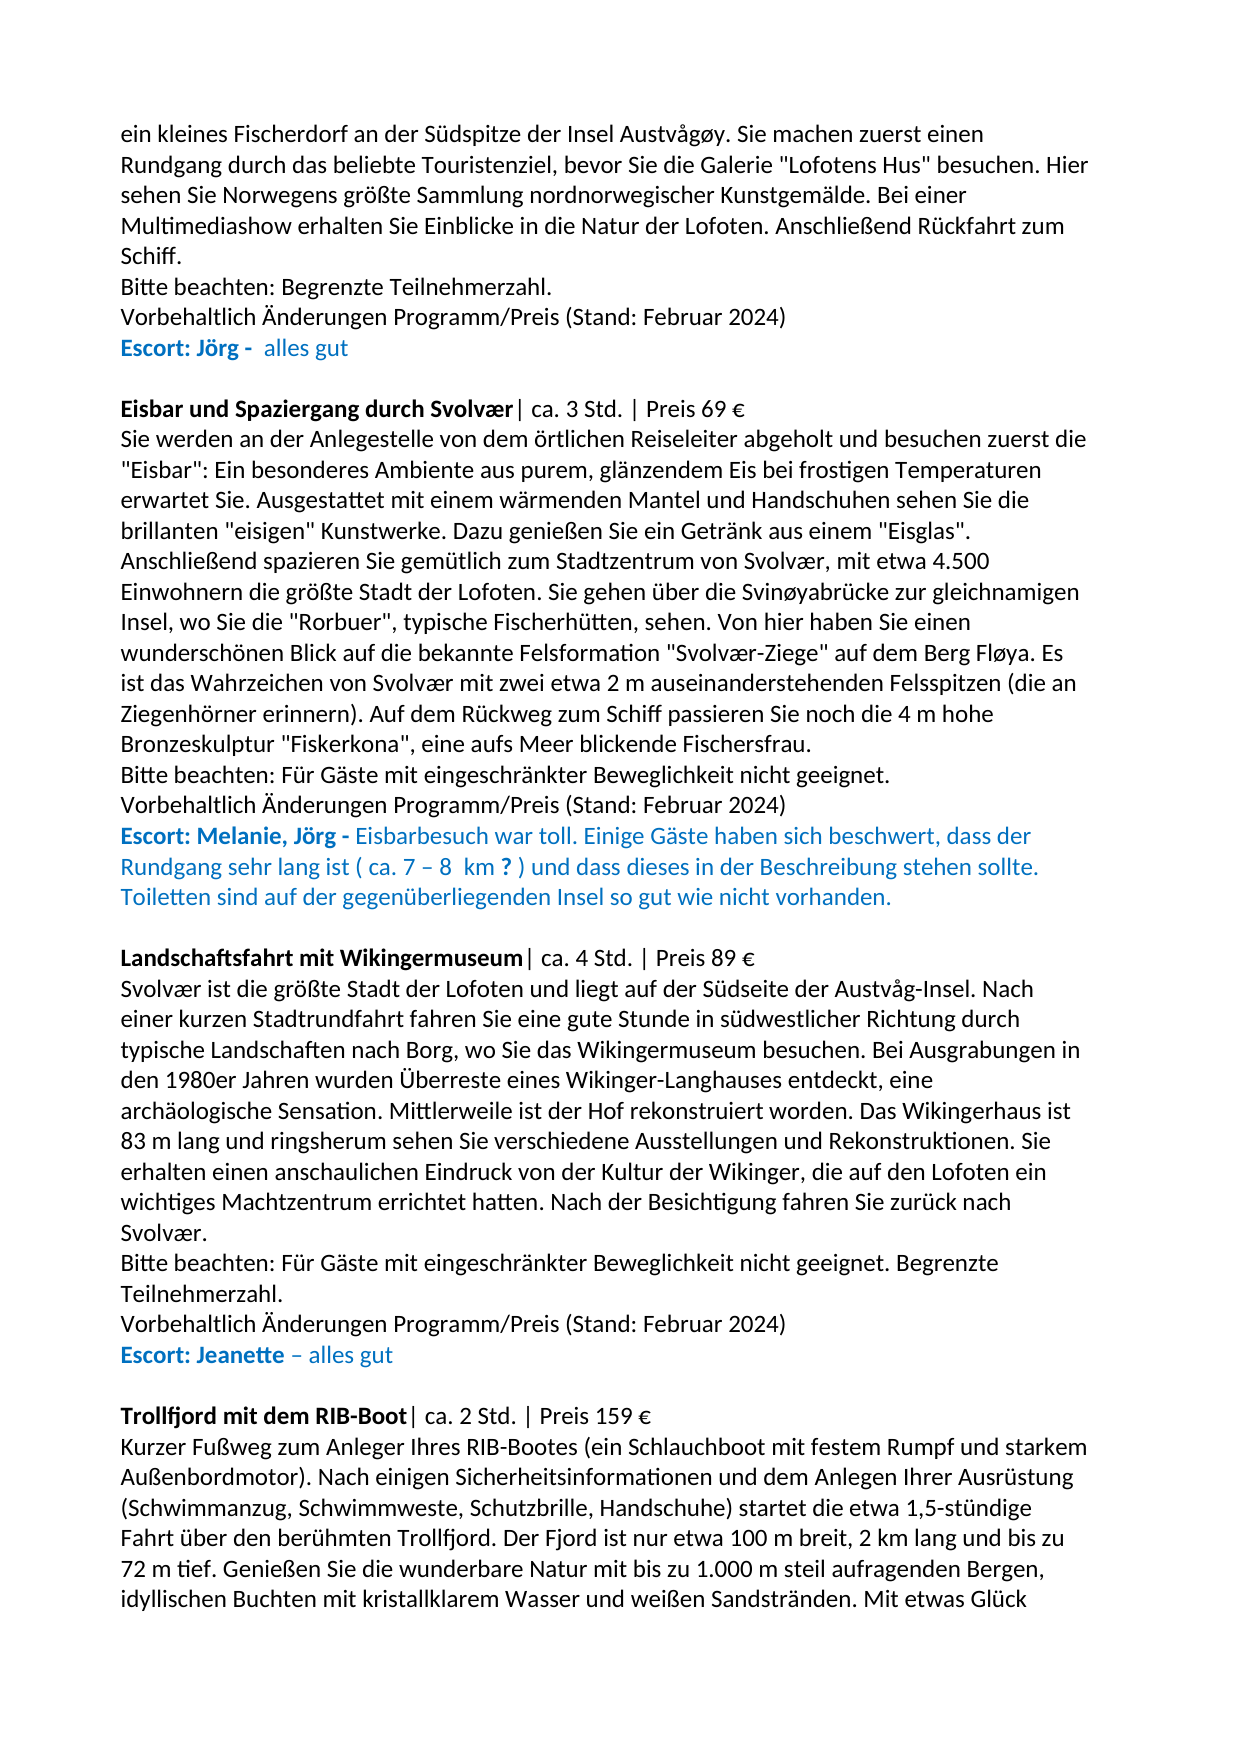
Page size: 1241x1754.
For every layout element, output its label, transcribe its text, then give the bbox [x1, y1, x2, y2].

text Escort: Jörg - alles gut [120, 332, 1090, 362]
text Landschaftsfahrt mit Wikingermuseum| ca. 4 Std. | Preis 89 € [120, 942, 1090, 973]
text Bitte beachten: Begrenzte Teilnehmerzahl. [120, 271, 1090, 301]
text Svolvær ist die größte Stadt der Lofoten und liegt auf der Südseite der Austvåg-Insel. Nach einer kurzen Stadtrundfahrt fahren Sie eine gute Stunde in südwestlicher Richtung durch typische Landschaften nach Borg, wo Sie das Wikingermuseum besuchen. Bei Ausgrabungen in den 1980er Jahren wurden Überreste eines Wikinger-Langhauses entdeckt, eine archäologische Sensation. Mittlerweile ist der Hof rekonstruiert worden. Das Wikingerhaus ist 83 m lang und ringsherum sehen Sie verschiedene Ausstellungen und Rekonstruktionen. Sie erhalten einen anschaulichen Eindruck von der Kultur der Wikinger, die auf den Lofoten ein wichtiges Machtzentrum errichtet hatten. Nach der Besichtigung fahren Sie zurück nach Svolvær. [120, 973, 1090, 1247]
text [120, 1431, 1090, 1614]
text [120, 118, 1090, 271]
text Vorbehaltlich Änderungen Programm/Preis (Stand: Februar 2024) [120, 301, 1090, 332]
text Vorbehaltlich Änderungen Programm/Preis (Stand: Februar 2024) [120, 1308, 1090, 1339]
text Bitte beachten: Für Gäste mit eingeschränkter Beweglichkeit nicht geeignet. [120, 759, 1090, 790]
text Vorbehaltlich Änderungen Programm/Preis (Stand: Februar 2024) [120, 790, 1090, 820]
text Eisbar und Spaziergang durch Svolvær| ca. 3 Std. | Preis 69 € [120, 393, 1090, 423]
text Sie werden an der Anlegestelle von dem örtlichen Reiseleiter abgeholt und besuchen zuerst die "Eisbar": Ein besonderes Ambiente aus purem, glänzendem Eis bei frostigen Temperaturen erwartet Sie. Ausgestattet mit einem wärmenden Mantel und Handschuhen sehen Sie die brillanten "eisigen" Kunstwerke. Dazu genießen Sie ein Getränk aus einem "Eisglas". Anschließend spazieren Sie gemütlich zum Stadtzentrum von Svolvær, mit etwa 4.500 Einwohnern die größte Stadt der Lofoten. Sie gehen über die Svinøyabrücke zur gleichnamigen Insel, wo Sie die "Rorbuer", typische Fischerhütten, sehen. Von hier haben Sie einen wunderschönen Blick auf die bekannte Felsformation "Svolvær-Ziege" auf dem Berg Fløya. Es ist das Wahrzeichen von Svolvær mit zwei etwa 2 m auseinanderstehenden Felsspitzen (die an Ziegenhörner erinnern). Auf dem Rückweg zum Schiff passieren Sie noch die 4 m hohe Bronzeskulptur "Fiskerkona", eine aufs Meer blickende Fischersfrau. [120, 423, 1090, 759]
text Bitte beachten: Für Gäste mit eingeschränkter Beweglichkeit nicht geeignet. Begrenzte Teilnehmerzahl. [120, 1247, 1090, 1308]
text Escort: Jeanette – alles gut [120, 1339, 1090, 1369]
text Trollfjord mit dem RIB-Boot| ca. 2 Std. | Preis 159 € [120, 1400, 1090, 1431]
text Escort: Melanie, Jörg - Eisbarbesuch war toll. Einige Gäste haben sich beschwert, dass der Rundgang sehr lang ist ( ca. 7 – 8 km ? ) und dass dieses in der Beschreibung stehen sollte. Toiletten sind auf der gegenüberliegenden Insel so gut wie nicht vorhanden. [120, 820, 1090, 912]
